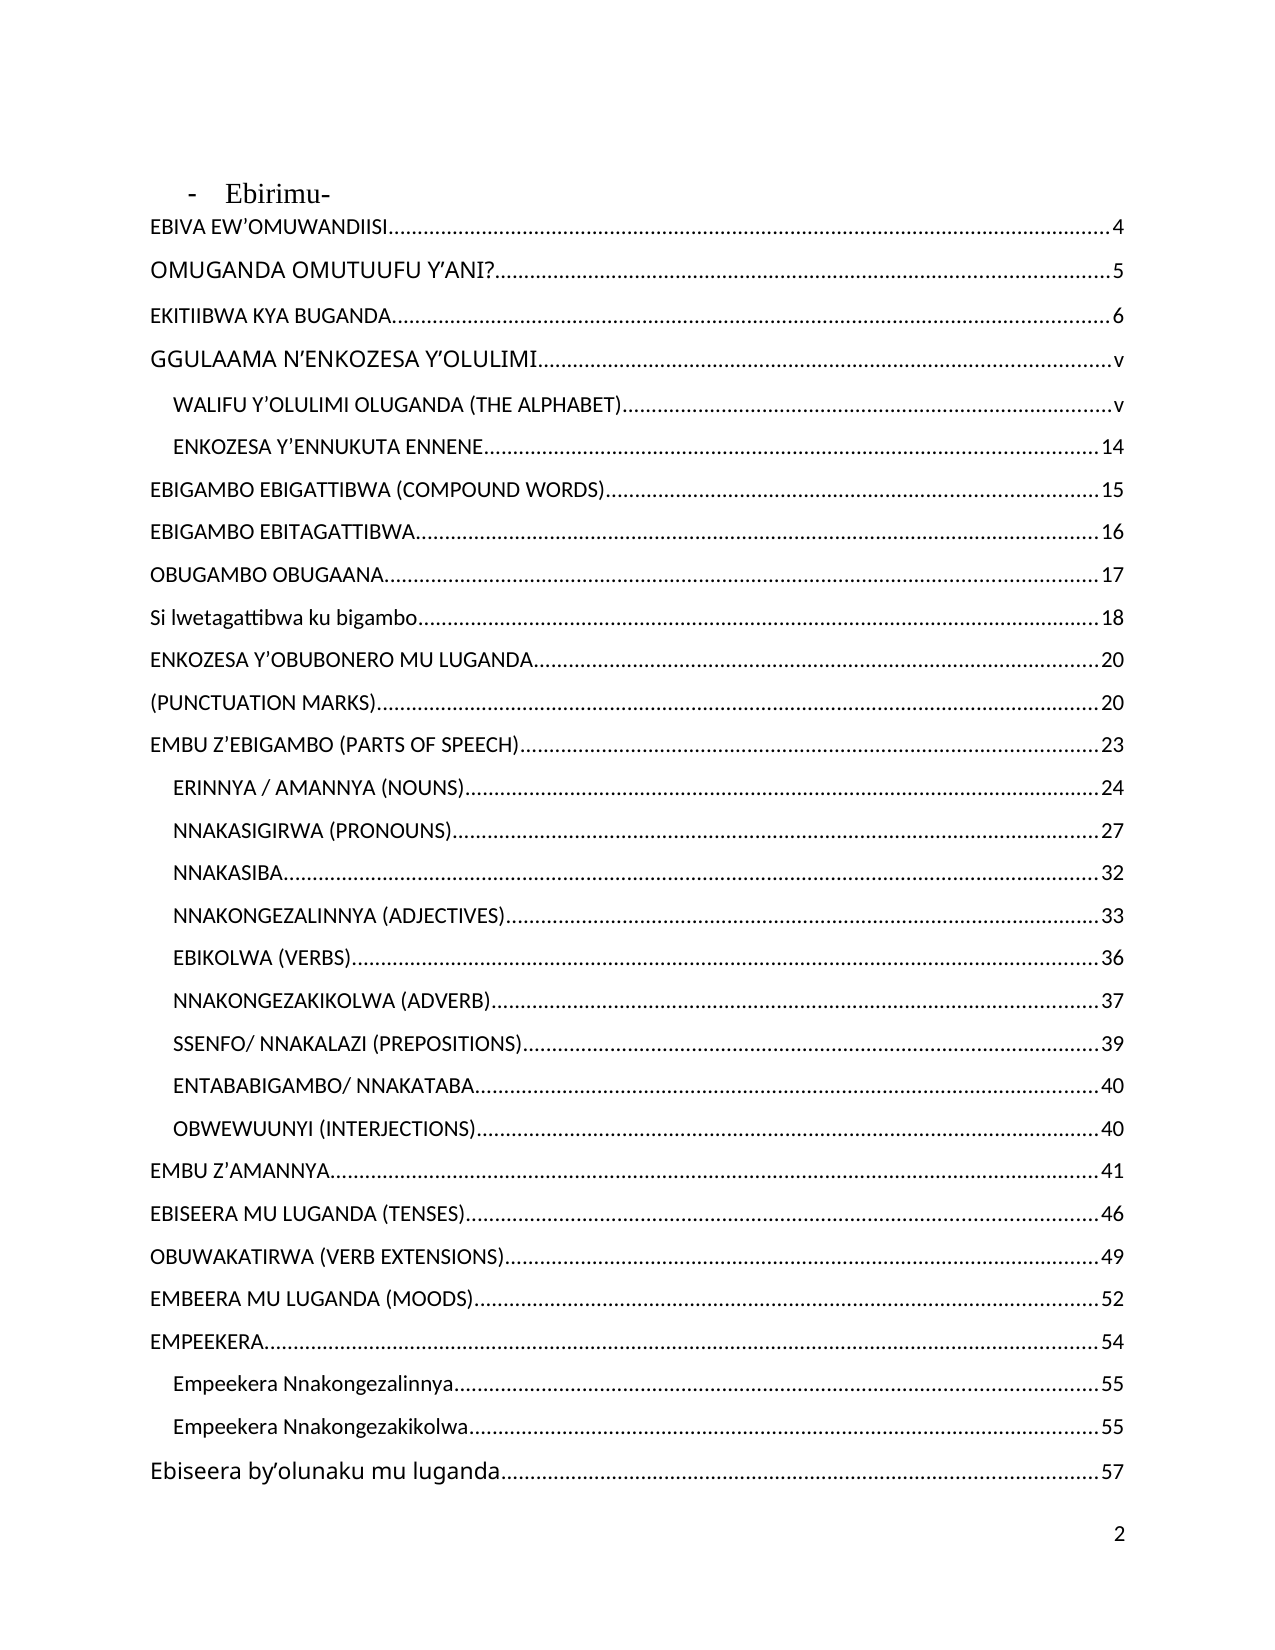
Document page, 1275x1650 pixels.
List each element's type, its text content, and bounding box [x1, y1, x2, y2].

text Empeekera Nnakongezalinnya 55 [173, 1369, 1125, 1398]
text EBIGAMBO EBITAGATTIBWA 16 [150, 517, 1125, 546]
text Si lwetagattibwa ku bigambo 18 [150, 603, 1125, 631]
text NNAKASIGIRWA (PRONOUNS) 27 [173, 816, 1125, 844]
text Ebiseera by’olunaku mu luganda 57 [150, 1455, 1125, 1486]
text NNAKASIBA 32 [173, 858, 1125, 886]
text WALIFU Y’OLULIMI OLUGANDA (THE ALPHABET) v [173, 390, 1125, 418]
text NNAKONGEZAKIKOLWA (ADVERB) 37 [173, 986, 1125, 1014]
list Ebirimu- [187, 172, 1125, 212]
text EMBU Z’EBIGAMBO (PARTS OF SPEECH) 23 [150, 731, 1125, 758]
text OMUGANDA OMUTUUFU Y’ANI? 5 [150, 254, 1125, 286]
text OBUWAKATIRWA (VERB EXTENSIONS) 49 [150, 1242, 1125, 1270]
text Empeekera Nnakongezakikolwa 55 [173, 1412, 1125, 1440]
text EMPEEKERA 54 [150, 1327, 1125, 1355]
text (PUNCTUATION MARKS) 20 [150, 688, 1125, 716]
text EBIVA EW’OMUWANDIISI 4 [150, 212, 1125, 240]
text ERINNYA / AMANNYA (NOUNS) 24 [173, 773, 1125, 801]
text OBWEWUUNYI (INTERJECTIONS) 40 [173, 1114, 1125, 1142]
text EMBEERA MU LUGANDA (MOODS) 52 [150, 1284, 1125, 1312]
text ENKOZESA Y’ENNUKUTA ENNENE 14 [173, 432, 1125, 460]
text ENTABABIGAMBO/ NNAKATABA 40 [173, 1071, 1125, 1099]
text EMBU Z’AMANNYA 41 [150, 1157, 1125, 1184]
text GGULAAMA N’ENKOZESA Y’OLULIMI v [150, 343, 1125, 374]
text EBIGAMBO EBIGATTIBWA (COMPOUND WORDS) 15 [150, 475, 1125, 503]
text SSENFO/ NNAKALAZI (PREPOSITIONS) 39 [173, 1029, 1125, 1057]
text EBIKOLWA (VERBS) 36 [173, 943, 1125, 972]
text NNAKONGEZALINNYA (ADJECTIVES) 33 [173, 901, 1125, 929]
text EKITIIBWA KYA BUGANDA 6 [150, 301, 1125, 329]
text ENKOZESA Y’OBUBONERO MU LUGANDA 20 [150, 645, 1125, 673]
text EBISEERA MU LUGANDA (TENSES) 46 [150, 1199, 1125, 1227]
text OBUGAMBO OBUGAANA 17 [150, 560, 1125, 588]
